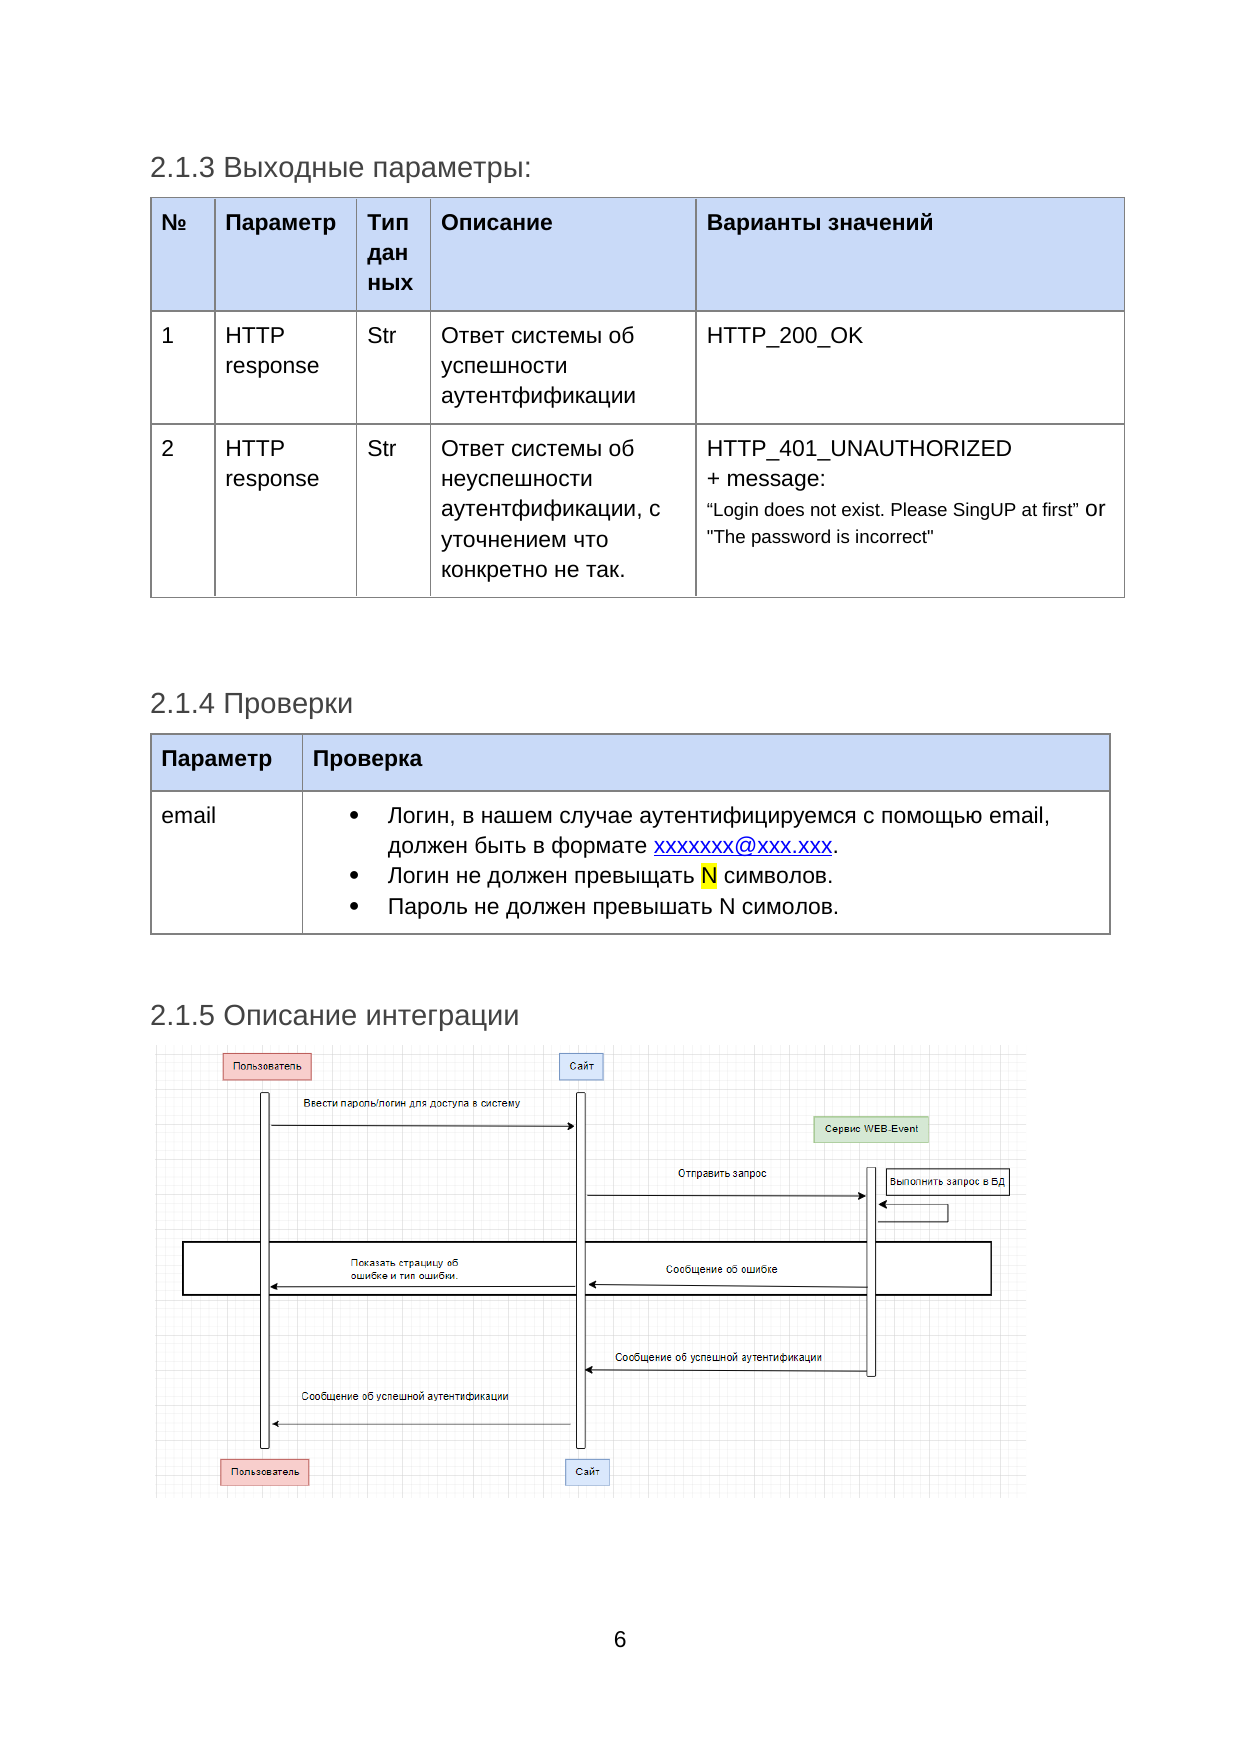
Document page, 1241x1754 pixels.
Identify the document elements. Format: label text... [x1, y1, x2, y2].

table_cell HTTP response [216, 425, 356, 596]
picture [155, 1045, 1027, 1498]
subtitle 2.1.3 Выходные параметры: [150, 150, 1090, 183]
table_header Параметр [216, 198, 356, 310]
table_cell Str [357, 312, 430, 423]
table_header Тип данных [357, 198, 430, 310]
table_header Параметр [152, 735, 302, 790]
table_cell Логин, в нашем случае аутентифицируемся с помощью email, должен быть в формате xxxxxxx@xxx.xxx. Логин не должен превыщать N символов. Пароль не должен превышать N симолов. [303, 792, 1109, 933]
table_cell 1 [152, 312, 214, 423]
table_cell Str [357, 425, 430, 596]
table_cell HTTP_401_UNAUTHORIZED + message: “Login does not exist. Please SingUP at first” or "The password is incorrect" [697, 425, 1124, 596]
table_cell HTTP response [216, 312, 356, 423]
table_cell Ответ системы об успешности аутентфификации [431, 312, 695, 423]
table_cell HTTP_200_OK [697, 312, 1124, 423]
table_header Варианты значений [697, 198, 1124, 310]
subtitle 2.1.5 Описание интеграции [150, 998, 1090, 1032]
table_header Описание [431, 198, 696, 310]
table_header № [152, 198, 215, 310]
table_cell 2 [152, 425, 214, 596]
table_header Проверка [303, 735, 1109, 790]
subtitle 2.1.4 Проверки [150, 686, 1090, 720]
table_cell email [152, 792, 302, 933]
table_cell Ответ системы об неуспешности аутентфификации, с уточнением что конкретно не так. [431, 425, 695, 596]
